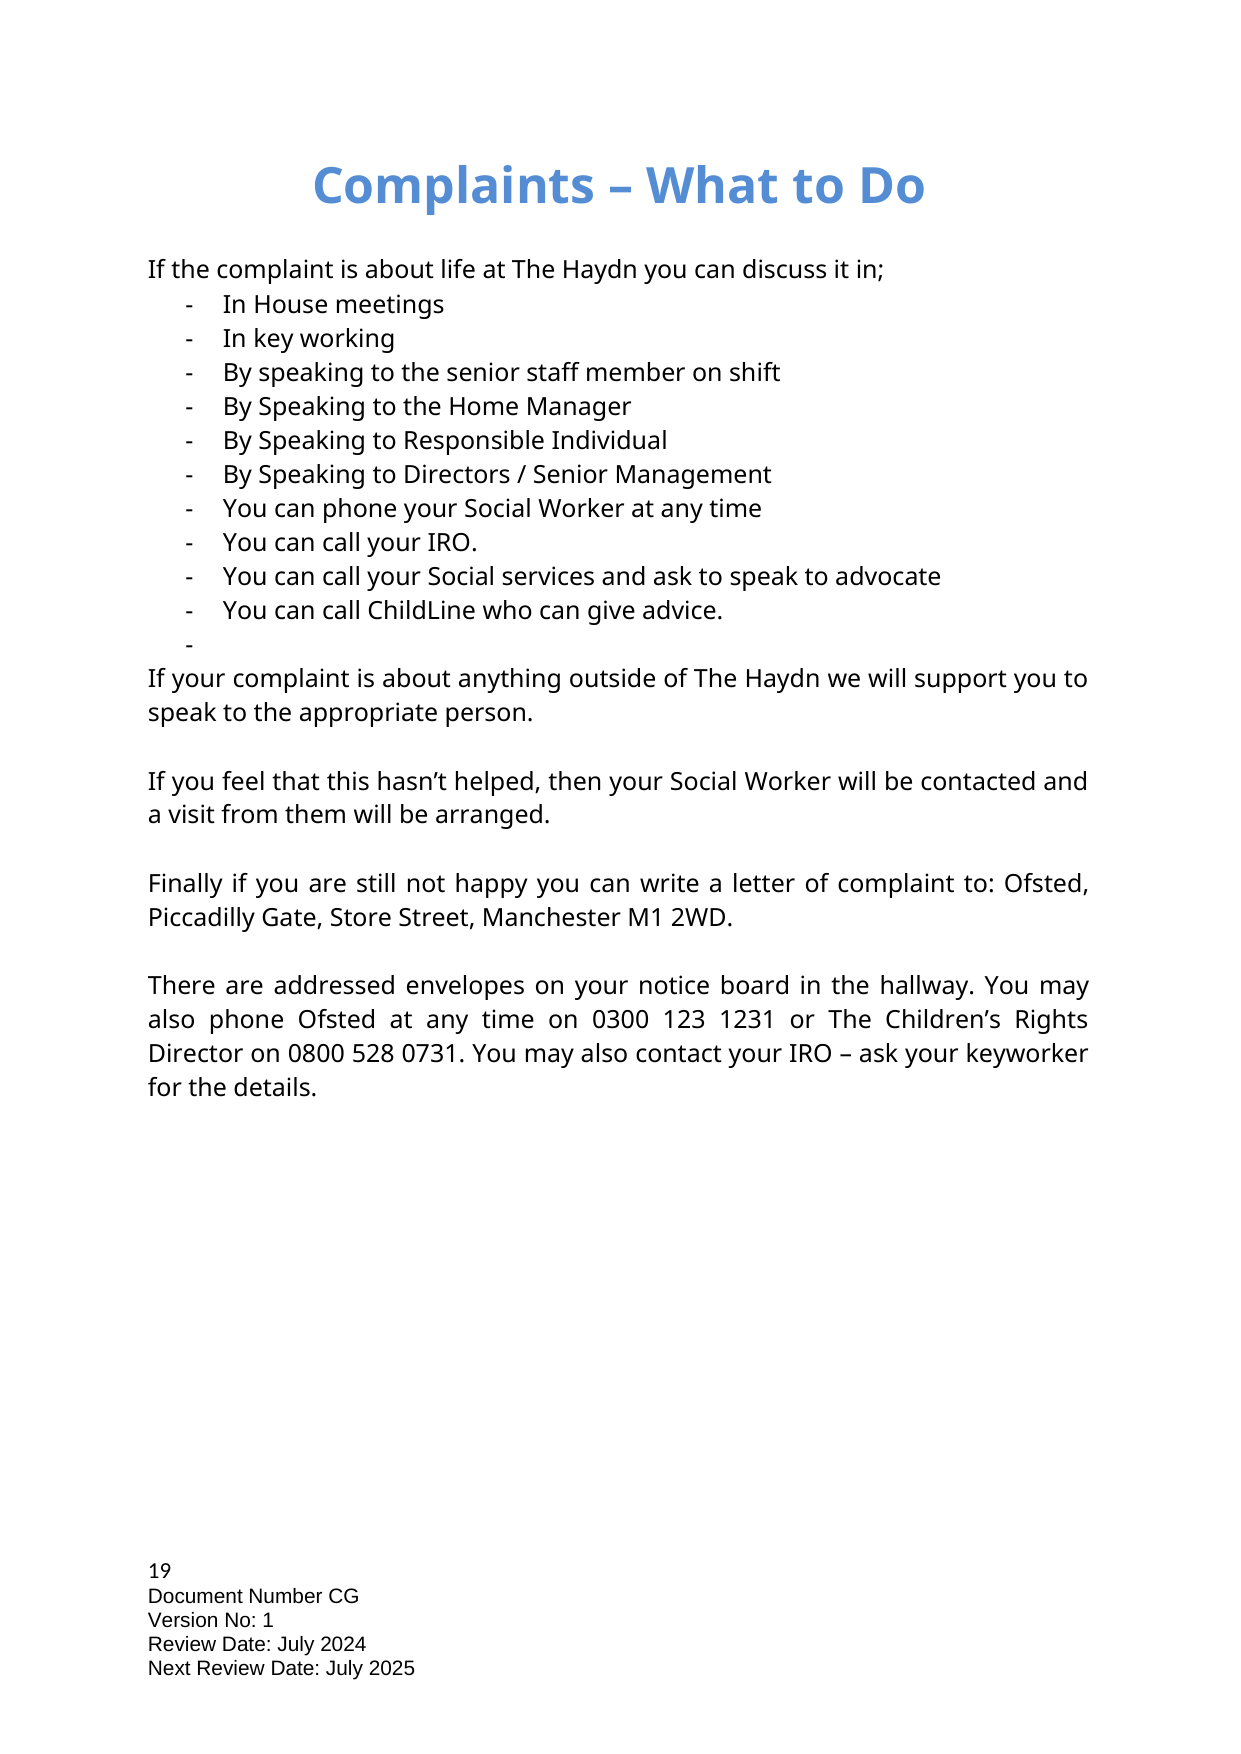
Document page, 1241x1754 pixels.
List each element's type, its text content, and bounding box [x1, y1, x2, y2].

list You can call your Social services and ask to speak to advocate [185, 559, 1090, 593]
text Complaints – What to Do [148, 150, 1090, 218]
list By Speaking to Directors / Senior Management [185, 457, 1090, 491]
list In key working [185, 320, 1090, 354]
list In House meetings [185, 286, 1090, 320]
text Finally if you are still not happy you can write a letter of complaint to: Ofsted, Piccadilly Gate, Store Street, Manchester M1 2WD. [148, 865, 1090, 933]
list By Speaking to the Home Manager [185, 388, 1090, 422]
text There are addressed envelopes on your notice board in the hallway. You may also phone Ofsted at any time on 0300 123 1231 or The Children’s Rights Director on 0800 528 0731. You may also contact your IRO – ask your keyworker for the details. [148, 967, 1090, 1104]
list By speaking to the senior staff member on shift [185, 354, 1090, 388]
text If the complaint is about life at The Haydn you can discuss it in; [148, 252, 1090, 286]
list By Speaking to Responsible Individual [185, 422, 1090, 457]
list You can phone your Social Worker at any time [185, 491, 1090, 525]
text If your complaint is about anything outside of The Haydn we will support you to speak to the appropriate person. [148, 661, 1090, 729]
list You can call ChildLine who can give advice. [185, 593, 1090, 627]
text If you feel that this hasn’t helped, then your Social Worker will be contacted and a visit from them will be arranged. [148, 763, 1090, 831]
list You can call your IRO. [185, 525, 1090, 559]
